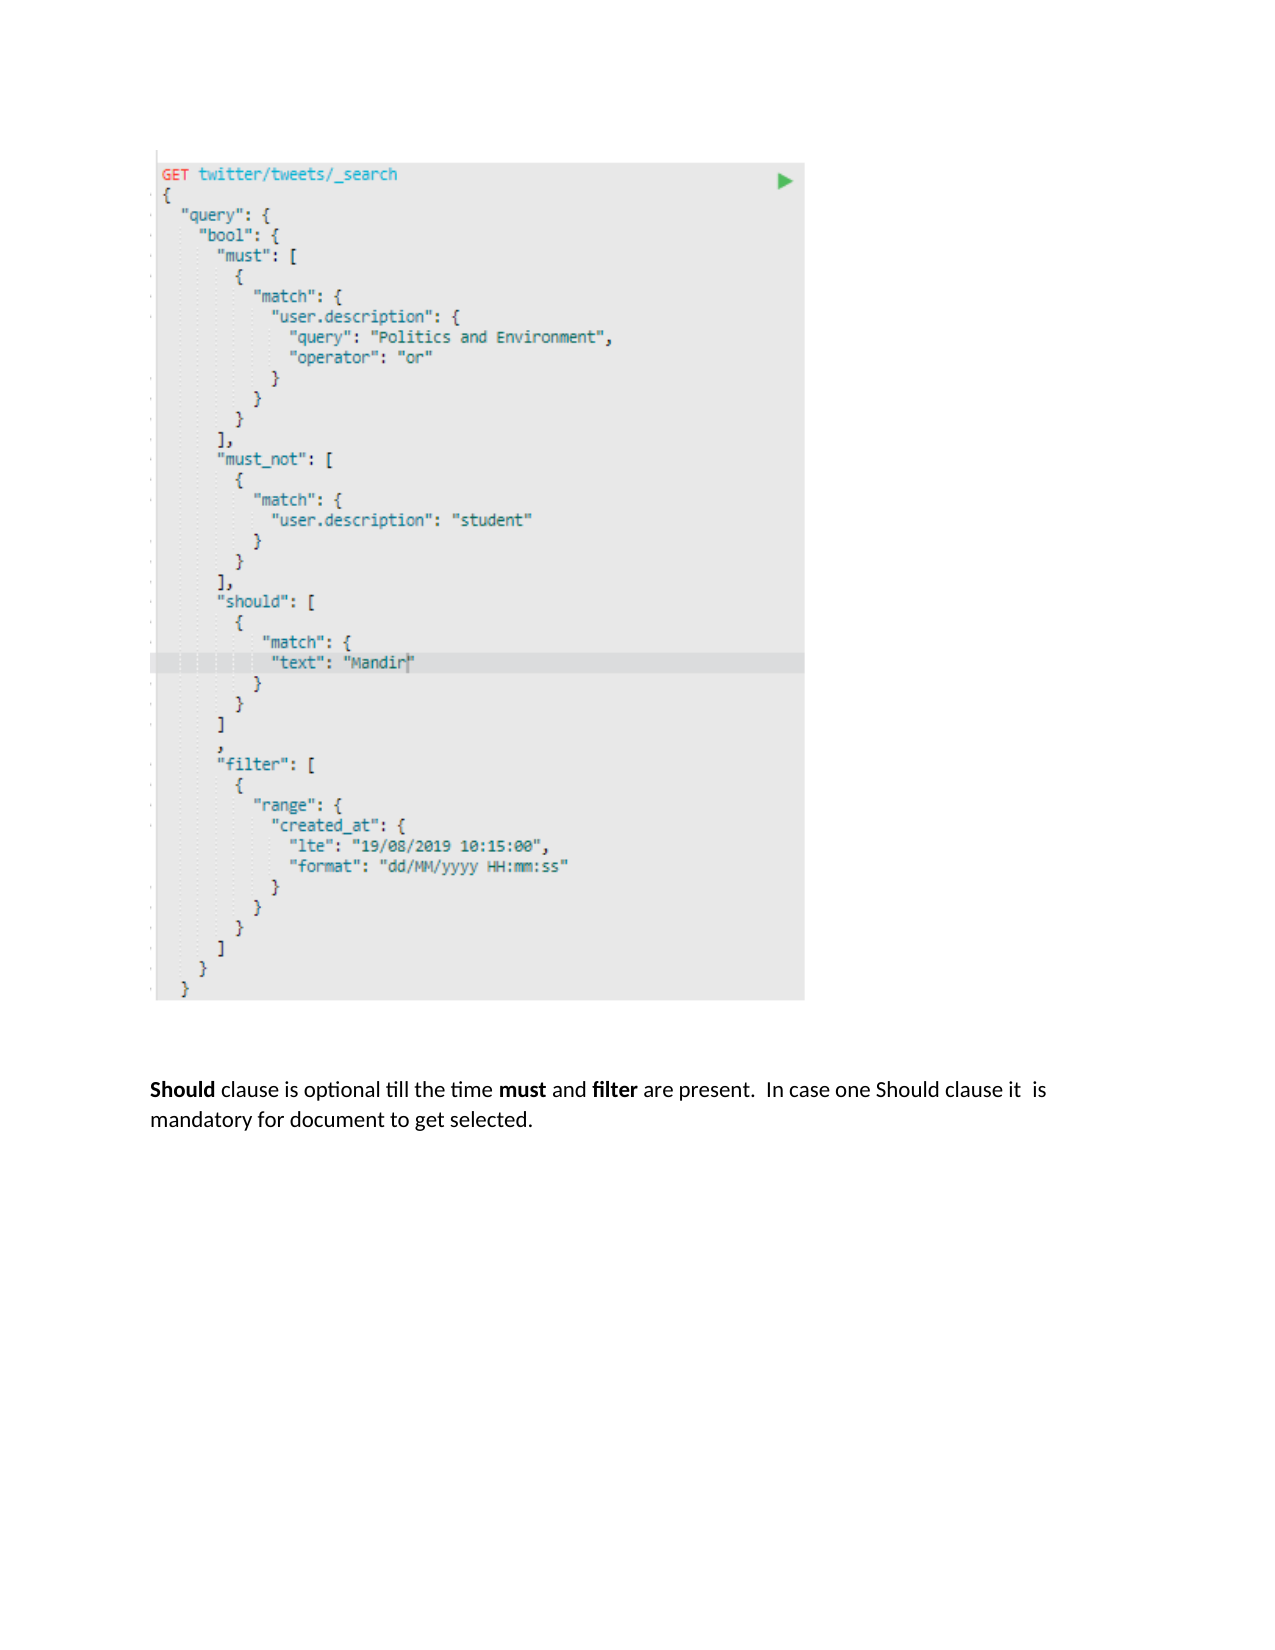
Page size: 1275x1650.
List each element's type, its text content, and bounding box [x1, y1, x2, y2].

picture [150, 150, 805, 1010]
text Should clause is optional till the time must and filter are present. In case one Should clause it is mandatory for document to get selected. [150, 1075, 1125, 1133]
